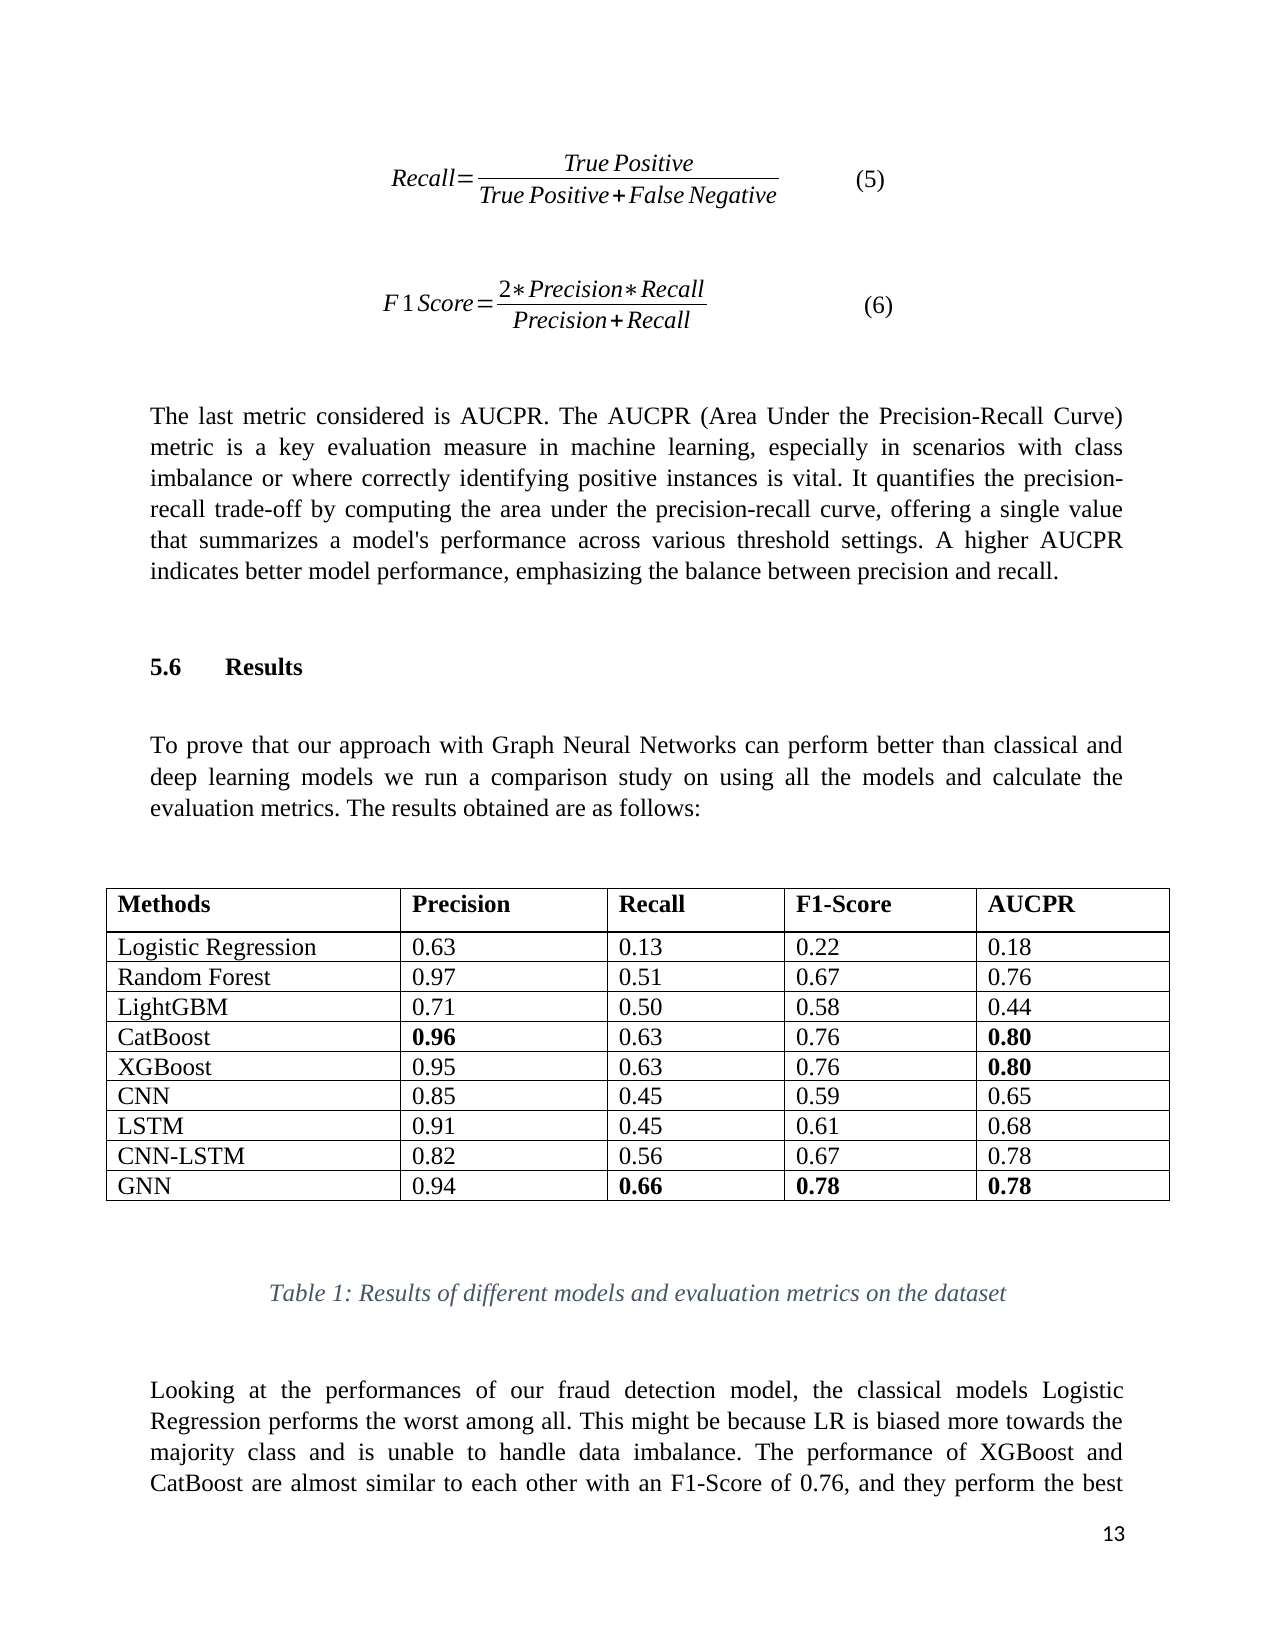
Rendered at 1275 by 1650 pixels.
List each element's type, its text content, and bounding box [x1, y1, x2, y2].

table_cell LightGBM [107, 992, 400, 1021]
table_cell 0.76 [785, 1022, 976, 1051]
table_cell 0.58 [785, 992, 976, 1021]
table_cell 0.82 [401, 1141, 607, 1170]
table_cell 0.80 [977, 1052, 1169, 1080]
text (5) [150, 150, 1124, 209]
table_cell XGBoost [107, 1052, 400, 1080]
table_cell CNN [107, 1081, 400, 1110]
table_cell 0.78 [785, 1171, 976, 1199]
text To prove that our approach with Graph Neural Networks can perform better than classical and deep learning models we run a comparison study on using all the models and calculate the evaluation metrics. The results obtained are as follows: [150, 731, 1124, 821]
table_cell 0.61 [785, 1111, 976, 1140]
table_header Precision [401, 889, 607, 931]
table_cell 0.94 [401, 1171, 607, 1199]
table_cell 0.71 [401, 992, 607, 1021]
table_cell 0.22 [785, 933, 976, 961]
text (6) [150, 276, 1124, 334]
table_header Methods [107, 889, 400, 931]
table_cell 0.80 [977, 1022, 1169, 1051]
table_cell 0.63 [608, 1052, 784, 1080]
table_cell Logistic Regression [107, 933, 400, 961]
table_cell 0.66 [608, 1171, 784, 1199]
table_cell 0.78 [977, 1171, 1169, 1199]
table_cell 0.59 [785, 1081, 976, 1110]
text Table 1: Results of different models and evaluation metrics on the dataset [150, 1278, 1125, 1306]
table_cell 0.18 [977, 933, 1169, 961]
table_cell 0.85 [401, 1081, 607, 1110]
table_cell 0.76 [785, 1052, 976, 1080]
table_header Recall [608, 889, 784, 931]
table_cell CNN-LSTM [107, 1141, 400, 1170]
table_cell 0.78 [977, 1141, 1169, 1170]
subtitle Results [150, 652, 1125, 681]
table_cell LSTM [107, 1111, 400, 1140]
table_cell 0.63 [608, 1022, 784, 1051]
table_cell 0.67 [785, 962, 976, 991]
table_cell 0.91 [401, 1111, 607, 1140]
table_cell Random Forest [107, 962, 400, 991]
table_cell 0.13 [608, 933, 784, 961]
table_cell 0.65 [977, 1081, 1169, 1110]
table_cell 0.68 [977, 1111, 1169, 1140]
table_cell CatBoost [107, 1022, 400, 1051]
table_cell 0.45 [608, 1111, 784, 1140]
table_cell 0.97 [401, 962, 607, 991]
text The last metric considered is AUCPR. The AUCPR (Area Under the Precision-Recall Curve) metric is a key evaluation measure in machine learning, especially in scenarios with class imbalance or where correctly identifying positive instances is vital. It quantifies the precision-recall trade-off by computing the area under the precision-recall curve, offering a single value that summarizes a model's performance across various threshold settings. A higher AUCPR indicates better model performance, emphasizing the balance between precision and recall. [150, 401, 1124, 585]
table_cell 0.45 [608, 1081, 784, 1110]
table_cell 0.95 [401, 1052, 607, 1080]
table_cell 0.76 [977, 962, 1169, 991]
table_cell GNN [107, 1171, 400, 1199]
table_cell 0.96 [401, 1022, 607, 1051]
table_cell 0.56 [608, 1141, 784, 1170]
table_cell 0.50 [608, 992, 784, 1021]
table_header F1-Score [785, 889, 976, 931]
table_cell 0.67 [785, 1141, 976, 1170]
table_cell 0.63 [401, 933, 607, 961]
table_header AUCPR [977, 889, 1169, 931]
table_cell 0.44 [977, 992, 1169, 1021]
table_cell 0.51 [608, 962, 784, 991]
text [150, 1375, 1124, 1497]
